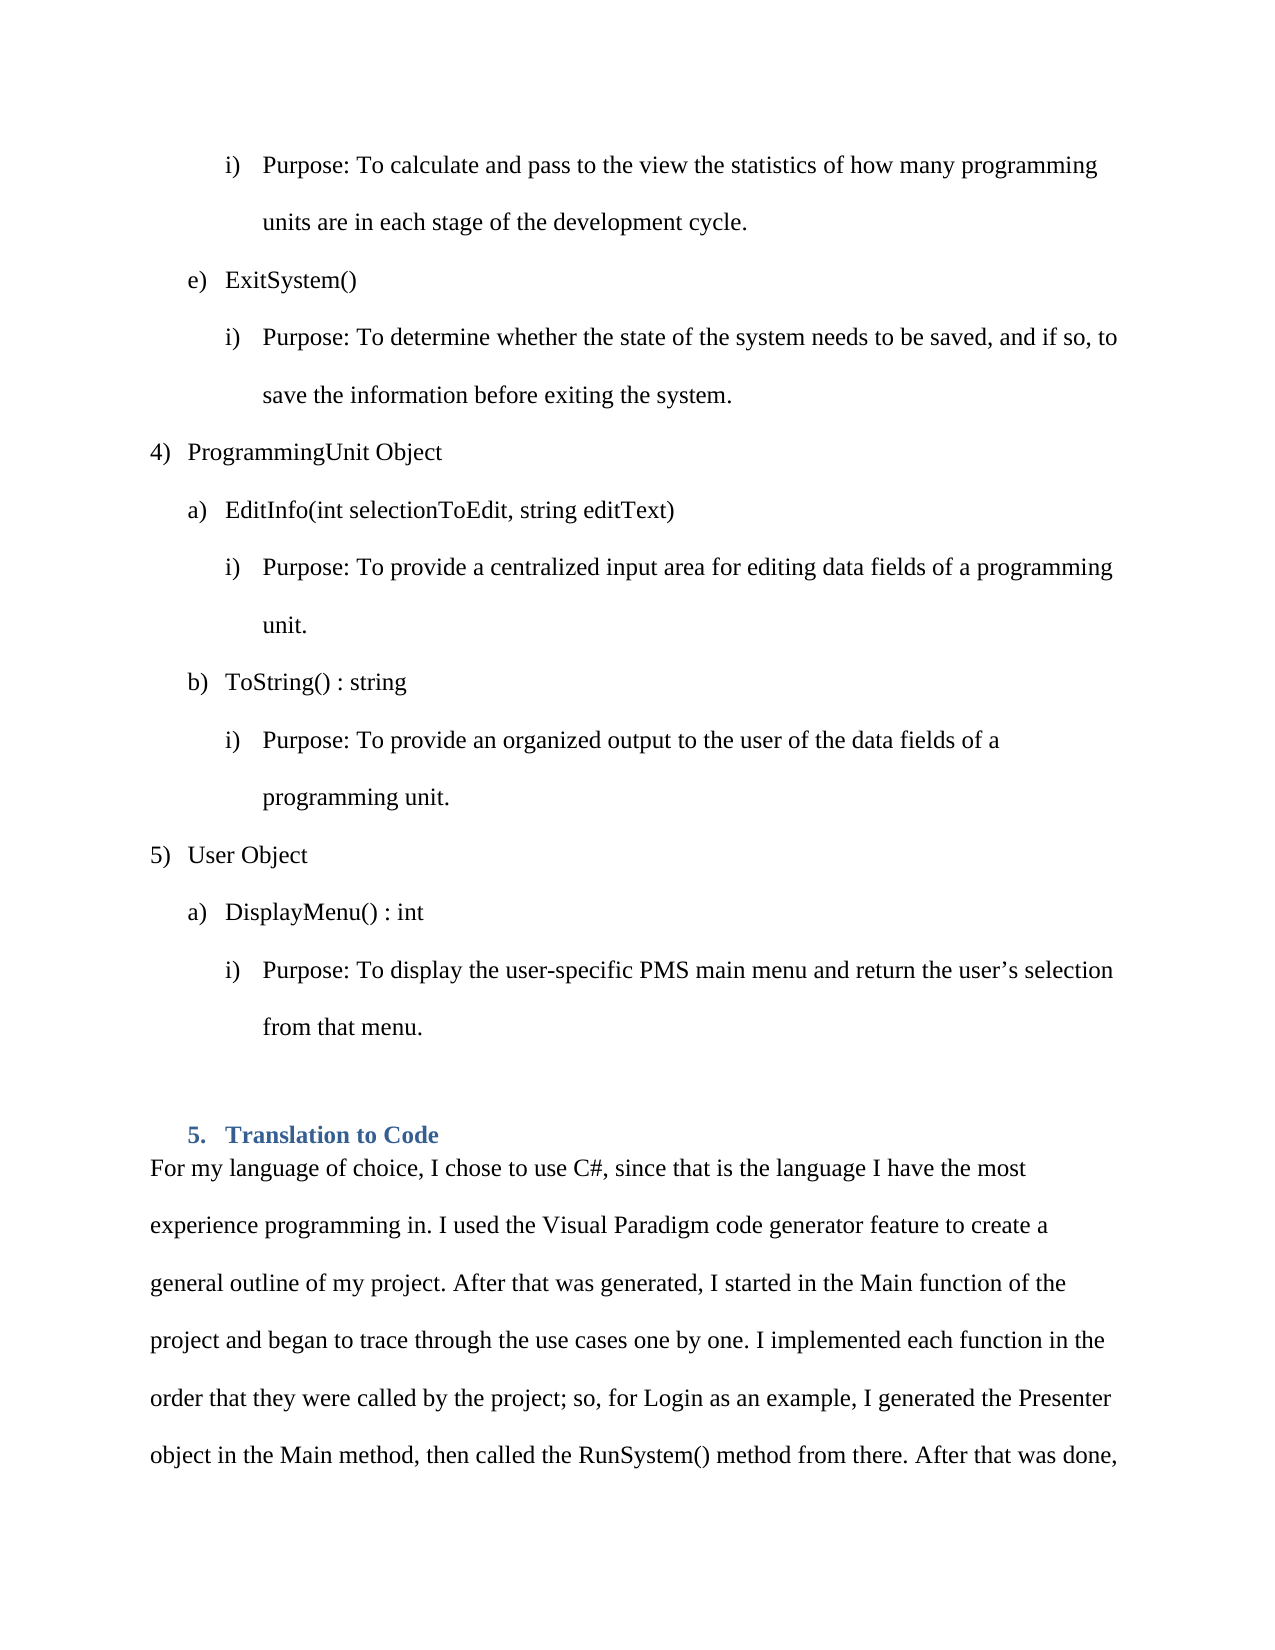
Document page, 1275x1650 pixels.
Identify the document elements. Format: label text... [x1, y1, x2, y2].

subtitle Translation to Code [187, 1120, 1125, 1149]
list Purpose: To display the user-specific PMS main menu and return the user’s selection from that menu. [225, 955, 1125, 1041]
list EditInfo(int selectionToEdit, string editText) [187, 495, 1125, 524]
list Purpose: To provide an organized output to the user of the data fields of a programming unit. [225, 725, 1125, 811]
list Purpose: To provide a centralized input area for editing data fields of a programming unit. [225, 552, 1125, 639]
list ExitSystem() [187, 265, 1125, 294]
list ToString() : string [187, 667, 1125, 696]
list Purpose: To determine whether the state of the system needs to be saved, and if so, to save the information before exiting the system. [225, 322, 1125, 409]
list Purpose: To calculate and pass to the view the statistics of how many programming units are in each stage of the development cycle. [225, 150, 1125, 236]
list DisplayMenu() : int [187, 897, 1125, 926]
list User Object [150, 840, 1125, 869]
list ProgrammingUnit Object [150, 437, 1125, 466]
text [150, 1153, 1125, 1469]
